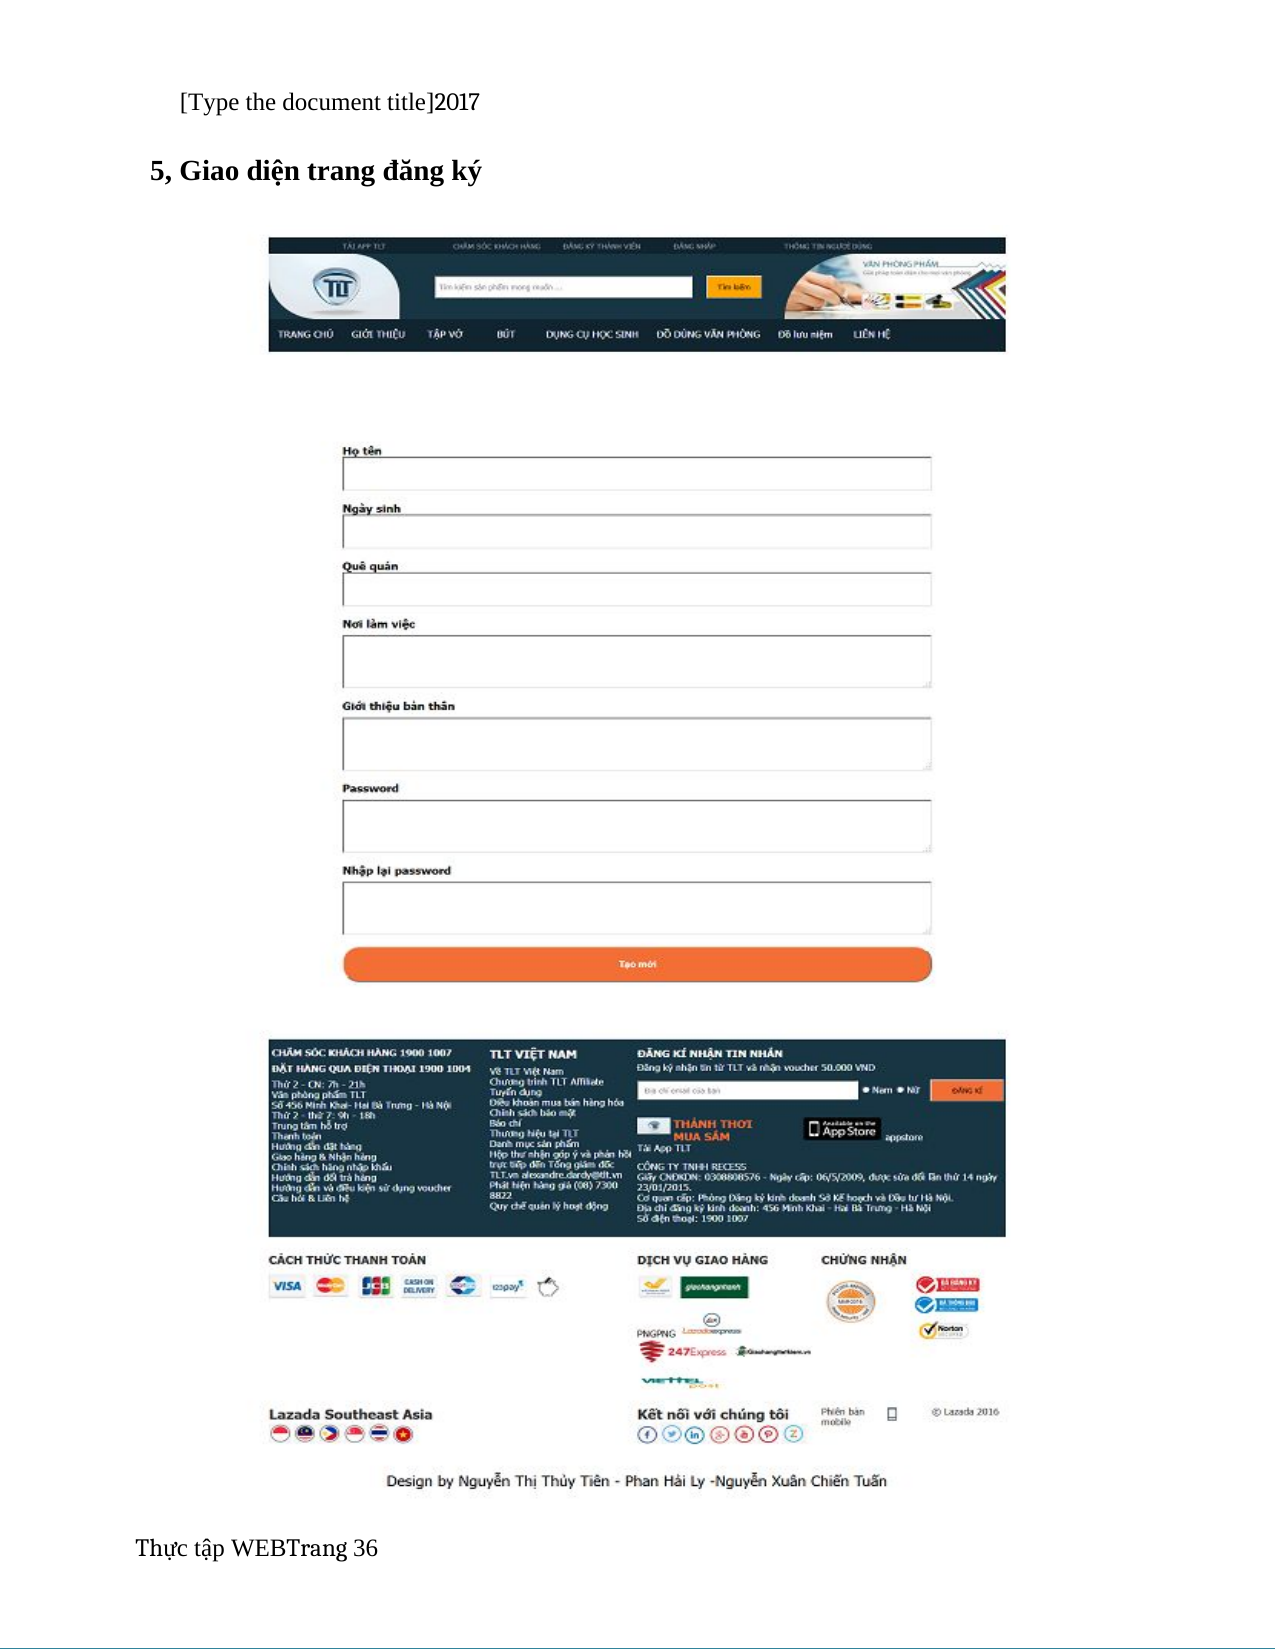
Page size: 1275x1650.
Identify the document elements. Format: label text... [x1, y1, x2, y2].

text 5, Giao diện trang đăng ký [150, 150, 1125, 187]
picture [223, 225, 1052, 1500]
